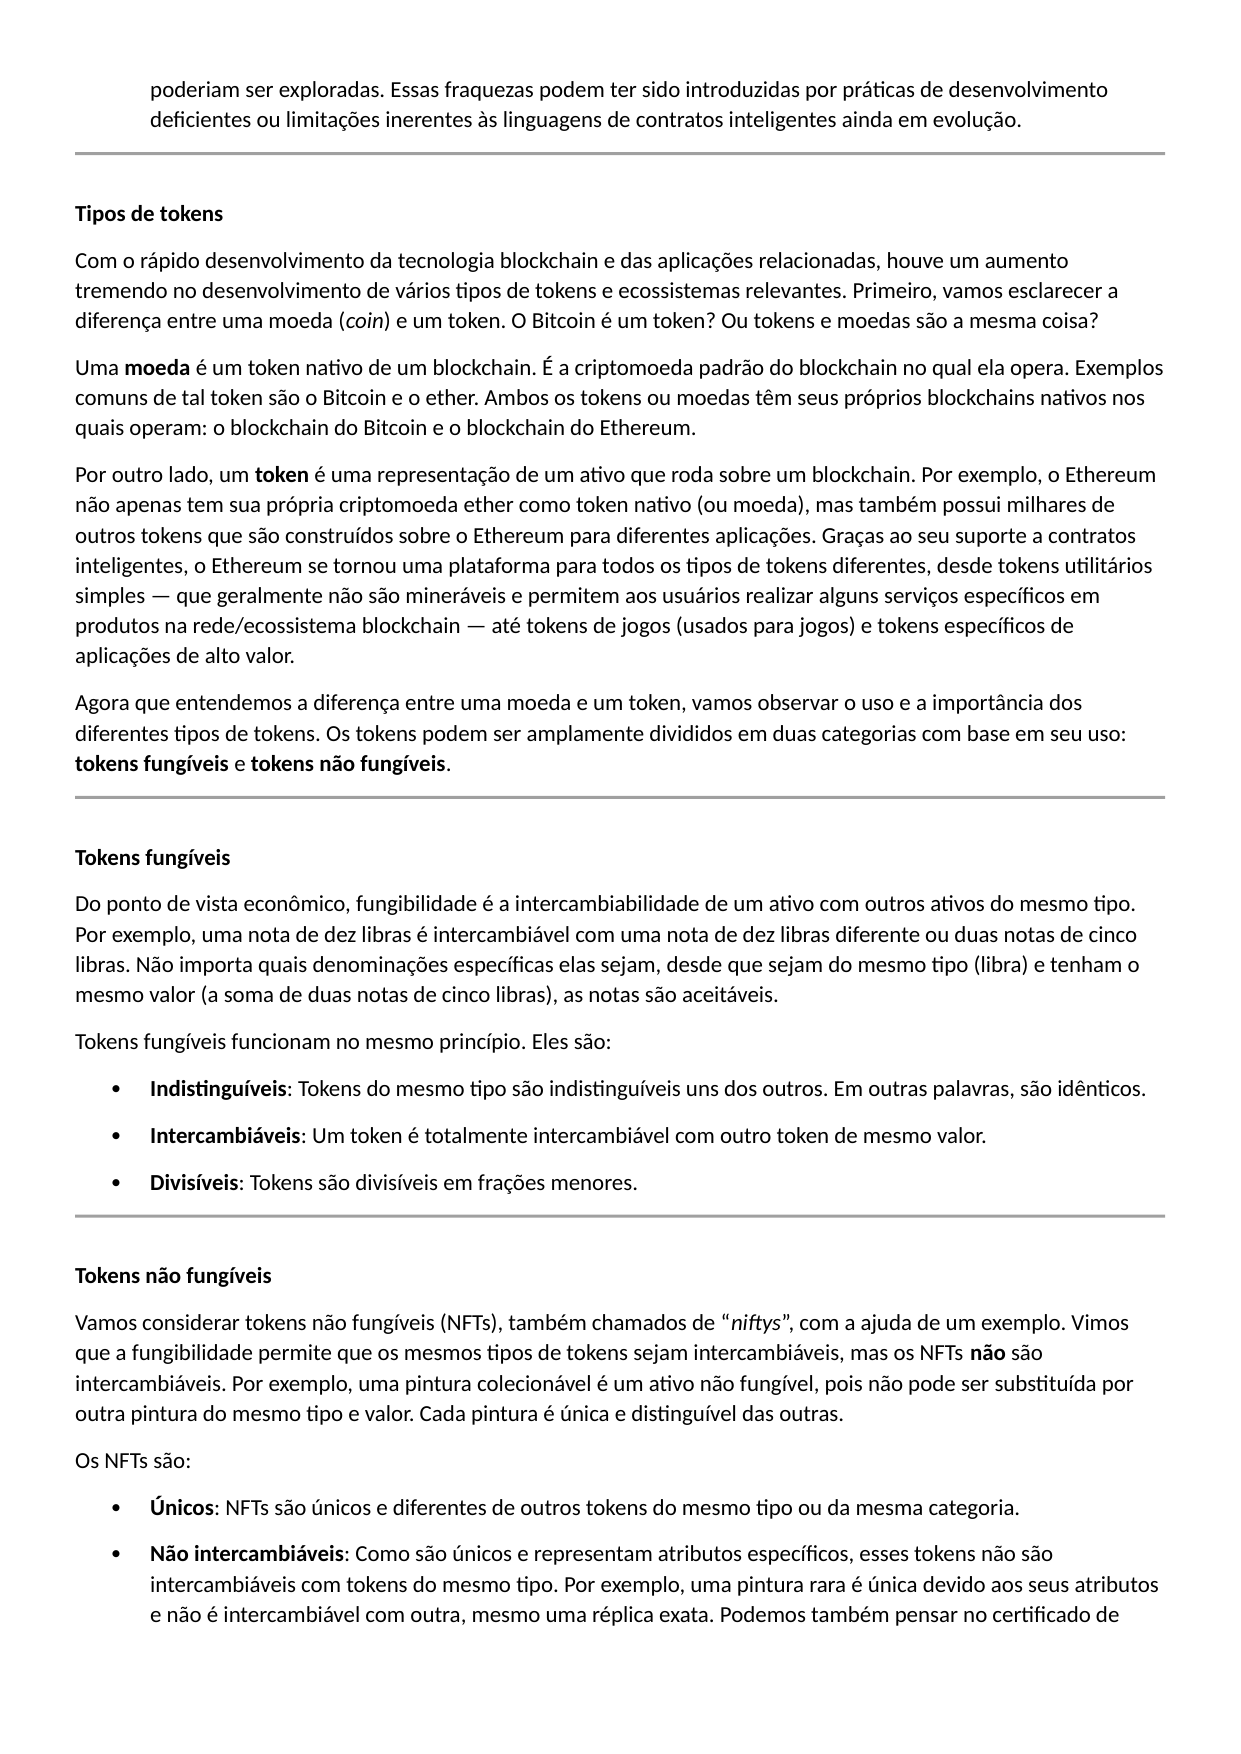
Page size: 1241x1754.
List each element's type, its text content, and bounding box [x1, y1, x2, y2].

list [112, 1539, 1165, 1628]
text Uma moeda é um token nativo de um blockchain. É a criptomoeda padrão do blockchain no qual ela opera. Exemplos comuns de tal token são o Bitcoin e o ether. Ambos os tokens ou moedas têm seus próprios blockchains nativos nos quais operam: o blockchain do Bitcoin e o blockchain do Ethereum. [75, 353, 1165, 442]
text Tokens fungíveis [75, 843, 1165, 871]
text Vamos considerar tokens não fungíveis (NFTs), também chamados de “niftys”, com a ajuda de um exemplo. Vimos que a fungibilidade permite que os mesmos tipos de tokens sejam intercambiáveis, mas os NFTs não são intercambiáveis. Por exemplo, uma pintura colecionável é um ativo não fungível, pois não pode ser substituída por outra pintura do mesmo tipo e valor. Cada pintura é única e distinguível das outras. [75, 1308, 1165, 1427]
list Divisíveis: Tokens são divisíveis em frações menores. [112, 1168, 1165, 1196]
text Do ponto de vista econômico, fungibilidade é a intercambiabilidade de um ativo com outros ativos do mesmo tipo. Por exemplo, uma nota de dez libras é intercambiável com uma nota de dez libras diferente ou duas notas de cinco libras. Não importa quais denominações específicas elas sejam, desde que sejam do mesmo tipo (libra) e tenham o mesmo valor (a soma de duas notas de cinco libras), as notas são aceitáveis. [75, 889, 1165, 1008]
text Agora que entendemos a diferença entre uma moeda e um token, vamos observar o uso e a importância dos diferentes tipos de tokens. Os tokens podem ser amplamente divididos em duas categorias com base em seu uso: tokens fungíveis e tokens não fungíveis. [75, 688, 1165, 777]
text Por outro lado, um token é uma representação de um ativo que roda sobre um blockchain. Por exemplo, o Ethereum não apenas tem sua própria criptomoeda ether como token nativo (ou moeda), mas também possui milhares de outros tokens que são construídos sobre o Ethereum para diferentes aplicações. Graças ao seu suporte a contratos inteligentes, o Ethereum se tornou uma plataforma para todos os tipos de tokens diferentes, desde tokens utilitários simples — que geralmente não são mineráveis e permitem aos usuários realizar alguns serviços específicos em produtos na rede/ecossistema blockchain — até tokens de jogos (usados para jogos) e tokens específicos de aplicações de alto valor. [75, 460, 1165, 670]
text Tipos de tokens [75, 199, 1165, 227]
text Com o rápido desenvolvimento da tecnologia blockchain e das aplicações relacionadas, houve um aumento tremendo no desenvolvimento de vários tipos de tokens e ecossistemas relevantes. Primeiro, vamos esclarecer a diferença entre uma moeda (coin) e um token. O Bitcoin é um token? Ou tokens e moedas são a mesma coisa? [75, 246, 1165, 334]
list Indistinguíveis: Tokens do mesmo tipo são indistinguíveis uns dos outros. Em outras palavras, são idênticos. [112, 1074, 1165, 1102]
text Os NFTs são: [75, 1446, 1165, 1474]
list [112, 75, 1165, 133]
list Intercambiáveis: Um token é totalmente intercambiável com outro token de mesmo valor. [112, 1121, 1165, 1149]
text Tokens fungíveis funcionam no mesmo princípio. Eles são: [75, 1027, 1165, 1055]
text Tokens não fungíveis [75, 1261, 1165, 1289]
list Únicos: NFTs são únicos e diferentes de outros tokens do mesmo tipo ou da mesma categoria. [112, 1493, 1165, 1521]
